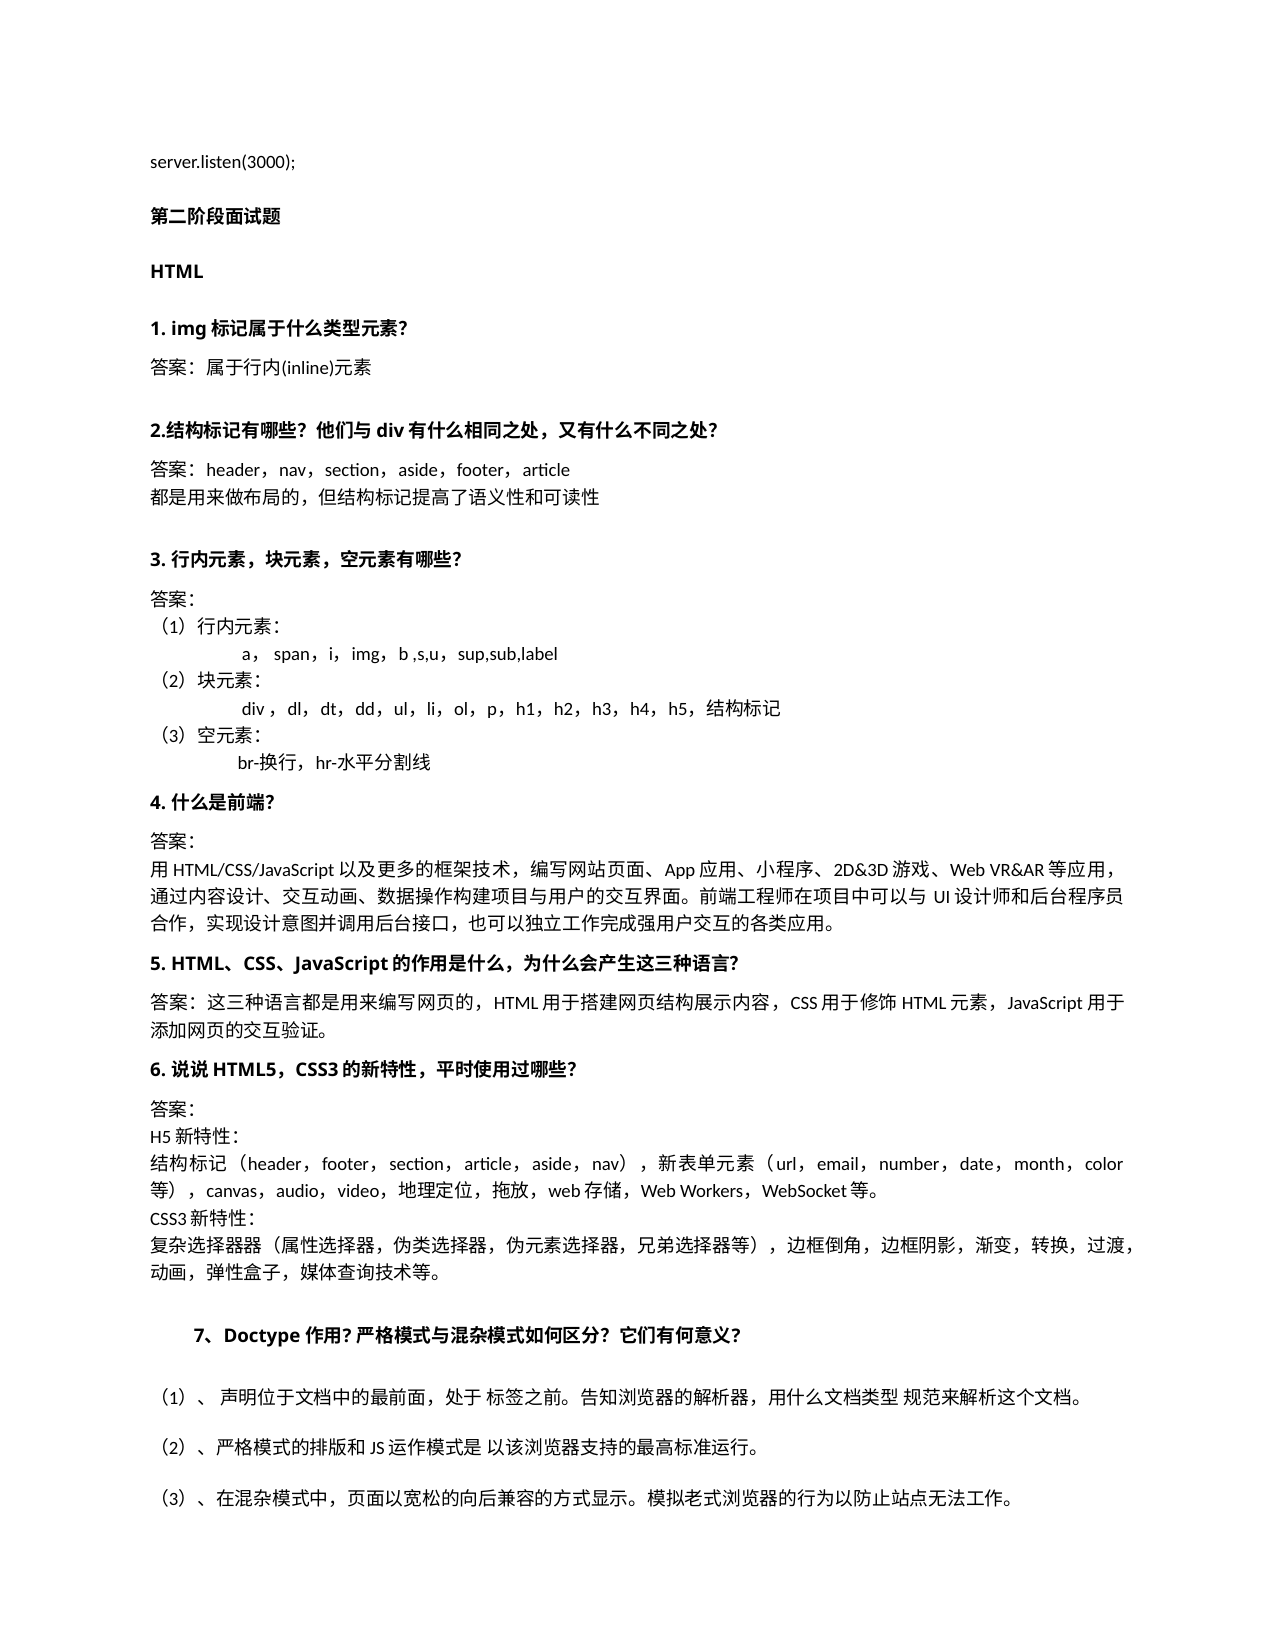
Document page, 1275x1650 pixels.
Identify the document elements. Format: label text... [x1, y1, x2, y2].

text 答案： [150, 827, 1125, 854]
subtitle 3. 行内元素，块元素，空元素有哪些？ [150, 545, 1125, 572]
text div ，dl，dt，dd，ul，li，ol，p，h1，h2，h3，h4，h5，结构标记 [150, 693, 1125, 721]
text 答案：header，nav，section，aside，footer，article [150, 455, 1125, 482]
subtitle 7、Doctype 作用? 严格模式与混杂模式如何区分？它们有何意义? [150, 1320, 1125, 1347]
text 都是用来做布局的，但结构标记提高了语义性和可读性 [150, 482, 1125, 509]
text 答案： [150, 1094, 1125, 1122]
text （2）、严格模式的排版和 JS 运作模式是 以该浏览器支持的最高标准运行。 [150, 1433, 1125, 1460]
subtitle 1. img标记属于什么类型元素？ [150, 313, 1125, 340]
text （1）、 声明位于文档中的最前面，处于 标签之前。告知浏览器的解析器，用什么文档类型 规范来解析这个文档。 [150, 1383, 1125, 1410]
subtitle HTML [150, 258, 1125, 284]
subtitle 第二阶段面试题 [150, 202, 1125, 229]
subtitle 4. 什么是前端？ [150, 787, 1125, 814]
text （2）块元素： [150, 666, 1125, 693]
text H5新特性： [150, 1122, 1125, 1149]
text 答案：这三种语言都是用来编写网页的，HTML用于搭建网页结构展示内容，CSS用于修饰HTML元素，JavaScript用于添加网页的交互验证。 [150, 988, 1125, 1042]
text 答案：属于行内(inline)元素 [150, 353, 1125, 380]
text 复杂选择器器（属性选择器，伪类选择器，伪元素选择器，兄弟选择器等），边框倒角，边框阴影，渐变，转换，过渡，动画，弹性盒子，媒体查询技术等。 [150, 1231, 1125, 1285]
text （1）行内元素： [150, 612, 1125, 639]
text 答案： [150, 584, 1125, 612]
text （3）、在混杂模式中，页面以宽松的向后兼容的方式显示。模拟老式浏览器的行为以防止站点无法工作。 [150, 1483, 1125, 1510]
subtitle 6. 说说HTML5，CSS3的新特性，平时使用过哪些？ [150, 1055, 1125, 1082]
text CSS3新特性： [150, 1203, 1125, 1231]
text 结构标记（header，footer，section，article，aside，nav），新表单元素（url，email，number，date，month，color等），canvas，audio，video，地理定位，拖放，web存储，Web Workers，WebSocket等。 [150, 1149, 1125, 1203]
subtitle 5. HTML、CSS、JavaScript的作用是什么，为什么会产生这三种语言？ [150, 948, 1125, 976]
text server.listen(3000); [150, 150, 1125, 173]
text 用HTML/CSS/JavaScript以及更多的框架技术，编写网站页面、App应用、小程序、2D&3D游戏、Web VR&AR等应用，通过内容设计、交互动画、数据操作构建项目与用户的交互界面。前端工程师在项目中可以与UI设计师和后台程序员合作，实现设计意图并调用后台接口，也可以独立工作完成强用户交互的各类应用。 [150, 854, 1125, 936]
text a， span，i，img，b ,s,u，sup,sub,label [150, 639, 1125, 666]
text br-换行，hr-水平分割线 [150, 748, 1125, 775]
text （3）空元素： [150, 721, 1125, 748]
subtitle 2.结构标记有哪些？他们与div有什么相同之处，又有什么不同之处？ [150, 415, 1125, 443]
